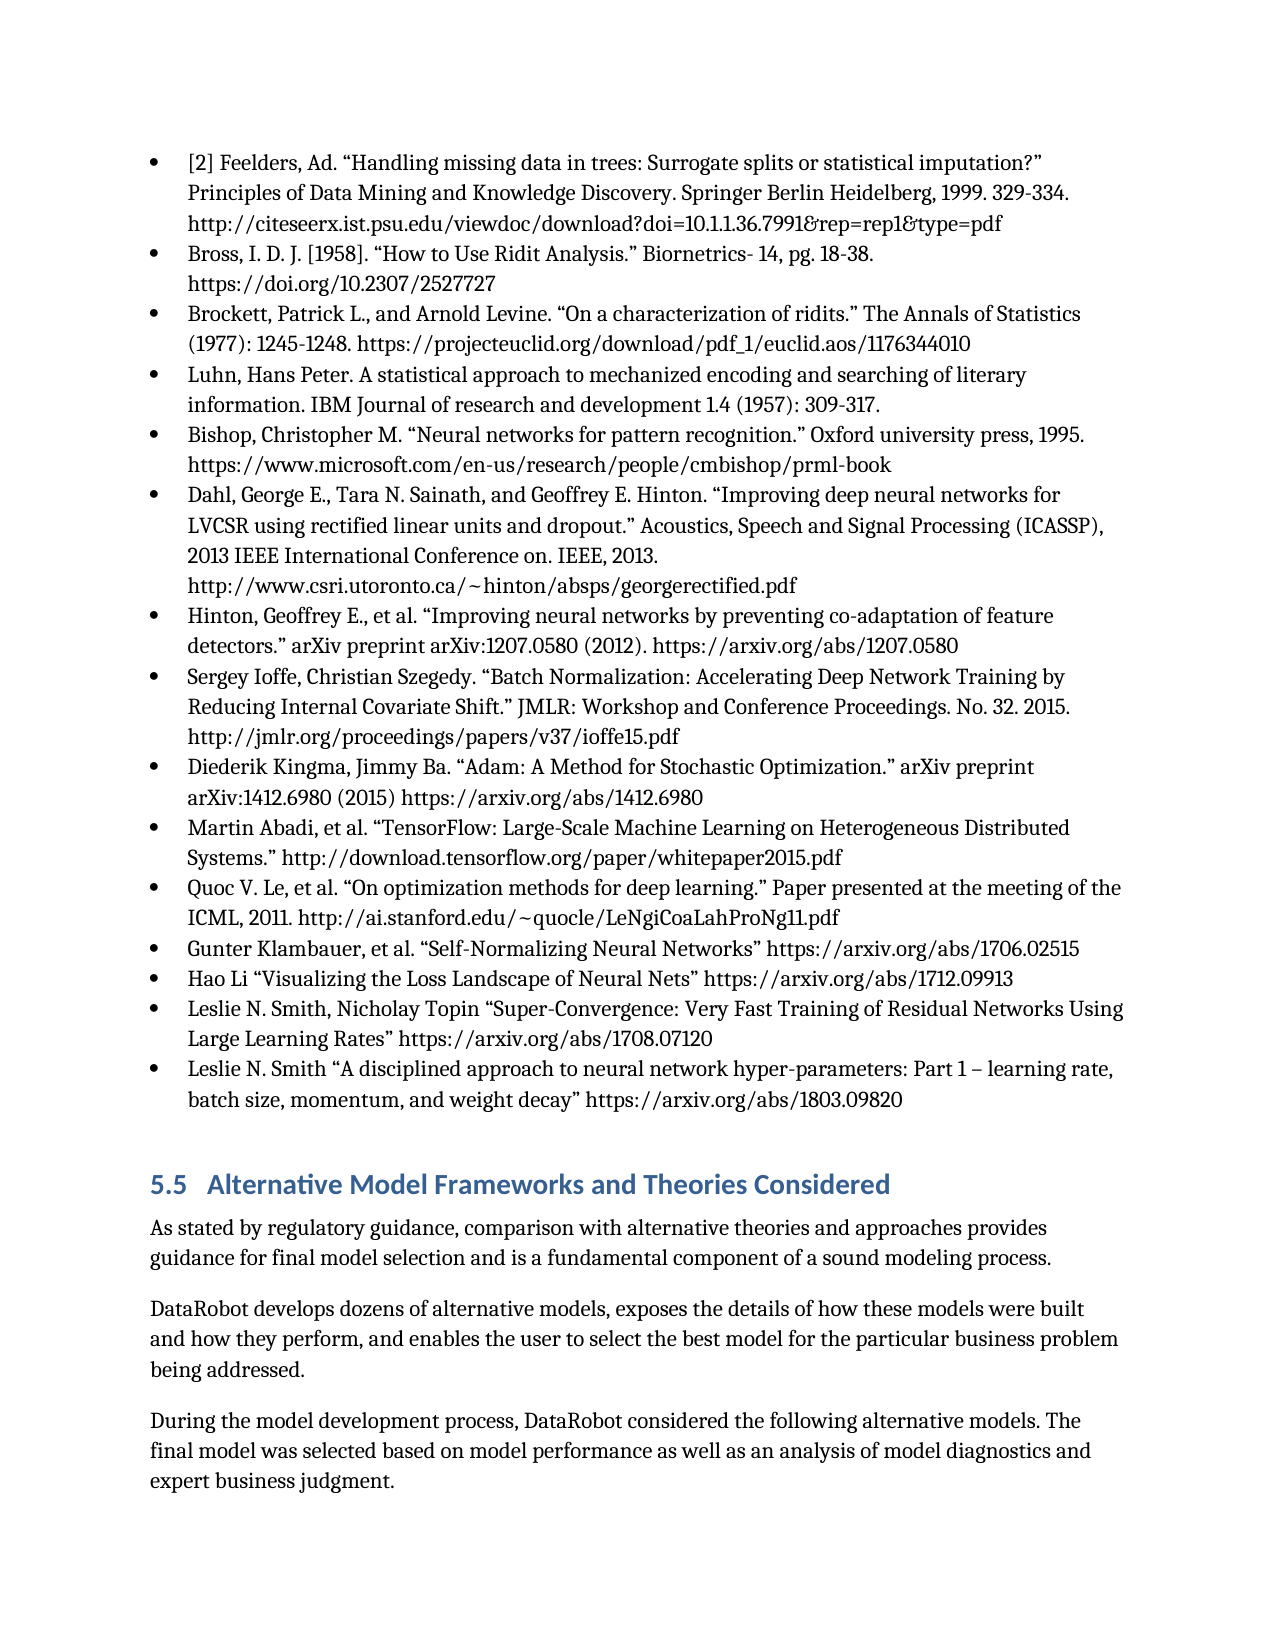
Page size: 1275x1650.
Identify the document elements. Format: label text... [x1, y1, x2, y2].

list Bross, I. D. J. [1958]. “How to Use Ridit Analysis.” Biornetrics- 14, pg. 18-38. https://doi.org/10.2307/2527727 [150, 241, 1125, 297]
list Dahl, George E., Tara N. Sainath, and Geoffrey E. Hinton. “Improving deep neural networks for LVCSR using rectified linear units and dropout.” Acoustics, Speech and Signal Processing (ICASSP), 2013 IEEE International Conference on. IEEE, 2013. http://www.csri.utoronto.ca/~hinton/absps/georgerectified.pdf [150, 482, 1125, 599]
subtitle 5.5 Alternative Model Frameworks and Theories Considered [150, 1166, 1125, 1202]
list Bishop, Christopher M. “Neural networks for pattern recognition.” Oxford university press, 1995. https://www.microsoft.com/en-us/research/people/cmbishop/prml-book [150, 422, 1125, 478]
text As stated by regulatory guidance, comparison with alternative theories and approaches provides guidance for final model selection and is a fundamental component of a sound modeling process. [150, 1214, 1125, 1271]
list Hinton, Geoffrey E., et al. “Improving neural networks by preventing co-adaptation of feature detectors.” arXiv preprint arXiv:1207.0580 (2012). https://arxiv.org/abs/1207.0580 [150, 603, 1125, 660]
list Brockett, Patrick L., and Arnold Levine. “On a characterization of ridits.” The Annals of Statistics (1977): 1245-1248. https://projecteuclid.org/download/pdf_1/euclid.aos/1176344010 [150, 301, 1125, 358]
list Gunter Klambauer, et al. “Self-Normalizing Neural Networks” https://arxiv.org/abs/1706.02515 [150, 935, 1125, 962]
list Sergey Ioffe, Christian Szegedy. “Batch Normalization: Accelerating Deep Network Training by Reducing Internal Covariate Shift.” JMLR: Workshop and Conference Proceedings. No. 32. 2015. http://jmlr.org/proceedings/papers/v37/ioffe15.pdf [150, 663, 1125, 750]
list Leslie N. Smith, Nicholay Topin “Super-Convergence: Very Fast Training of Residual Networks Using Large Learning Rates” https://arxiv.org/abs/1708.07120 [150, 996, 1125, 1052]
list [2] Feelders, Ad. “Handling missing data in trees: Surrogate splits or statistical imputation?” Principles of Data Mining and Knowledge Discovery. Springer Berlin Heidelberg, 1999. 329-334. http://citeseerx.ist.psu.edu/viewdoc/download?doi=10.1.1.36.7991&rep=rep1&type=pdf [150, 150, 1125, 237]
list Leslie N. Smith “A disciplined approach to neural network hyper-parameters: Part 1 – learning rate, batch size, momentum, and weight decay” https://arxiv.org/abs/1803.09820 [150, 1056, 1125, 1113]
list Diederik Kingma, Jimmy Ba. “Adam: A Method for Stochastic Optimization.” arXiv preprint arXiv:1412.6980 (2015) https://arxiv.org/abs/1412.6980 [150, 754, 1125, 811]
list Martin Abadi, et al. “TensorFlow: Large-Scale Machine Learning on Heterogeneous Distributed Systems.” http://download.tensorflow.org/paper/whitepaper2015.pdf [150, 814, 1125, 871]
text During the model development process, DataRobot considered the following alternative models. The final model was selected based on model performance as well as an analysis of model diagnostics and expert business judgment. [150, 1408, 1125, 1494]
list Quoc V. Le, et al. “On optimization methods for deep learning.” Paper presented at the meeting of the ICML, 2011. http://ai.stanford.edu/~quocle/LeNgiCoaLahProNg11.pdf [150, 875, 1125, 932]
list Luhn, Hans Peter. A statistical approach to mechanized encoding and searching of literary information. IBM Journal of research and development 1.4 (1957): 309-317. [150, 361, 1125, 418]
text DataRobot develops dozens of alternative models, exposes the details of how these models were built and how they perform, and enables the user to select the best model for the particular business problem being addressed. [150, 1296, 1125, 1383]
list Hao Li “Visualizing the Loss Landscape of Neural Nets” https://arxiv.org/abs/1712.09913 [150, 966, 1125, 992]
